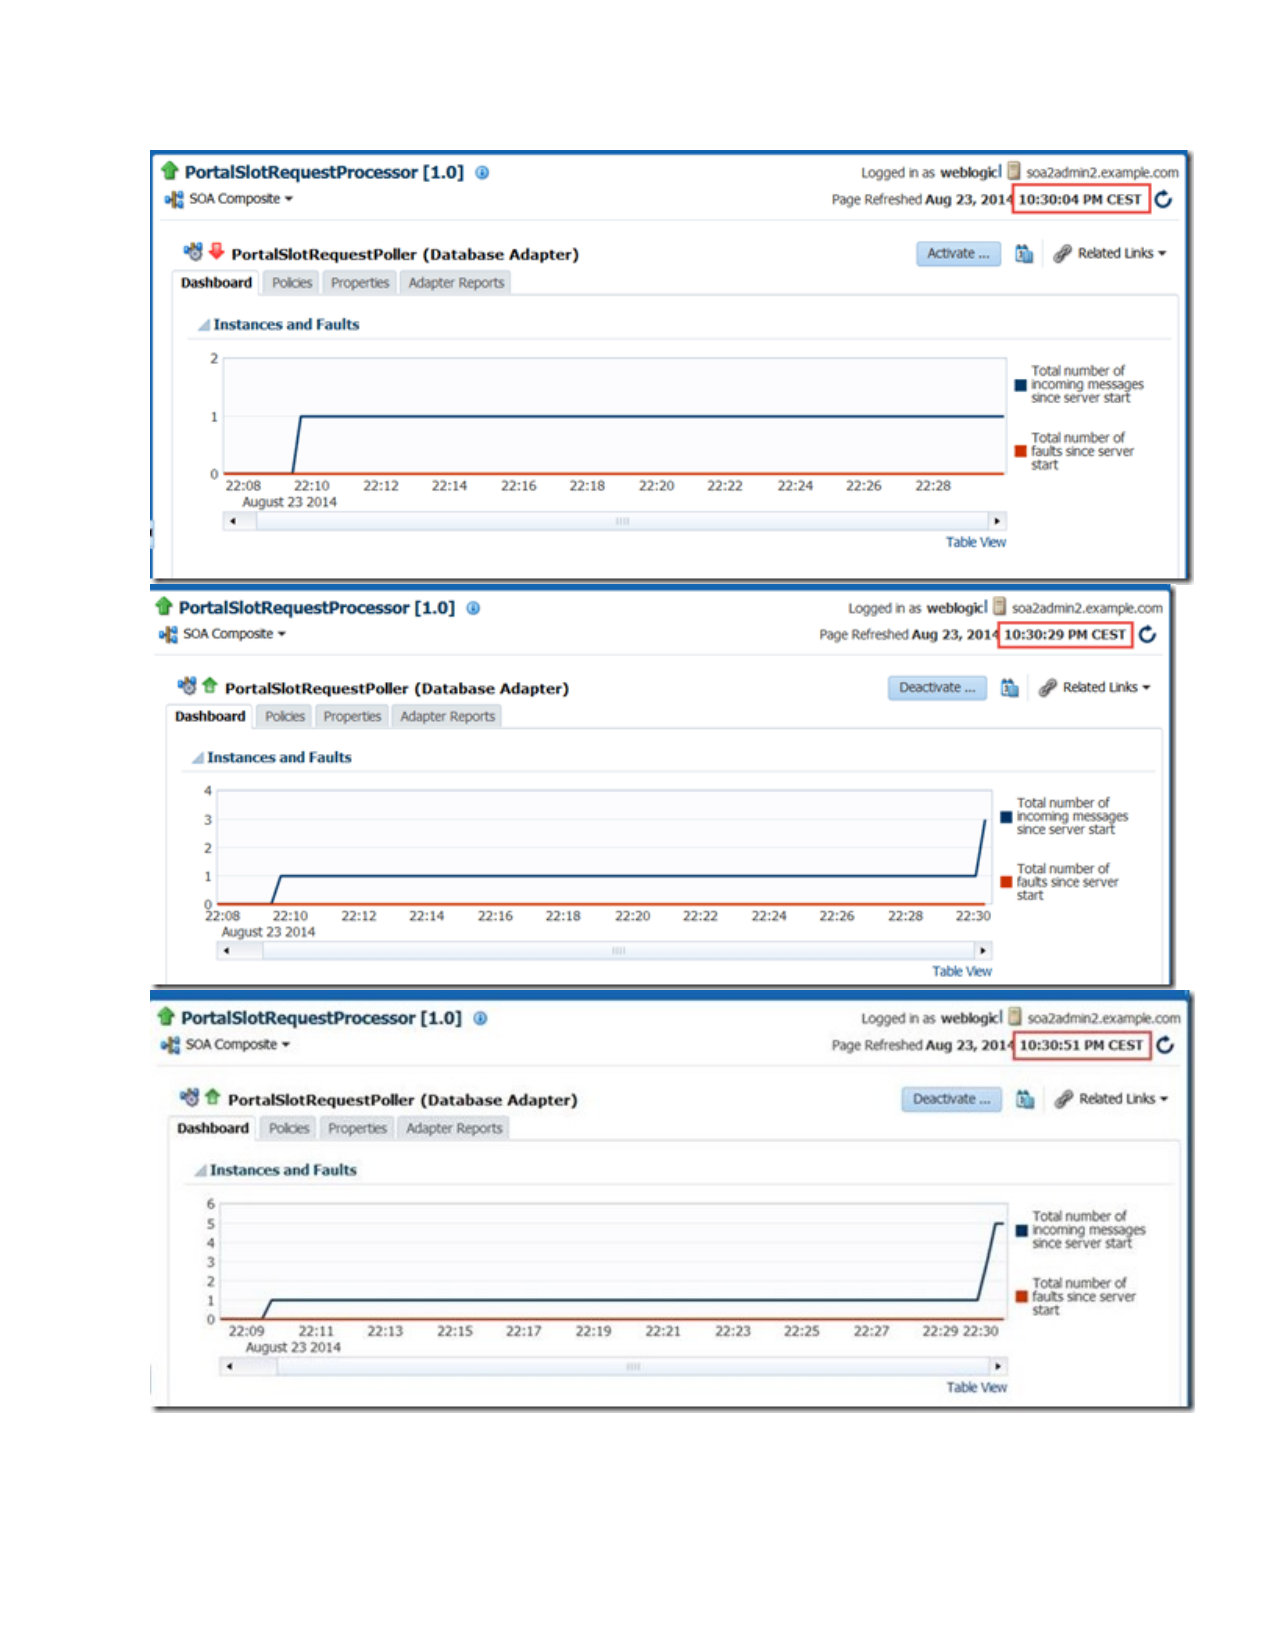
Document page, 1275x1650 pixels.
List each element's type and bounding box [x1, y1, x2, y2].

picture [150, 150, 1196, 1413]
